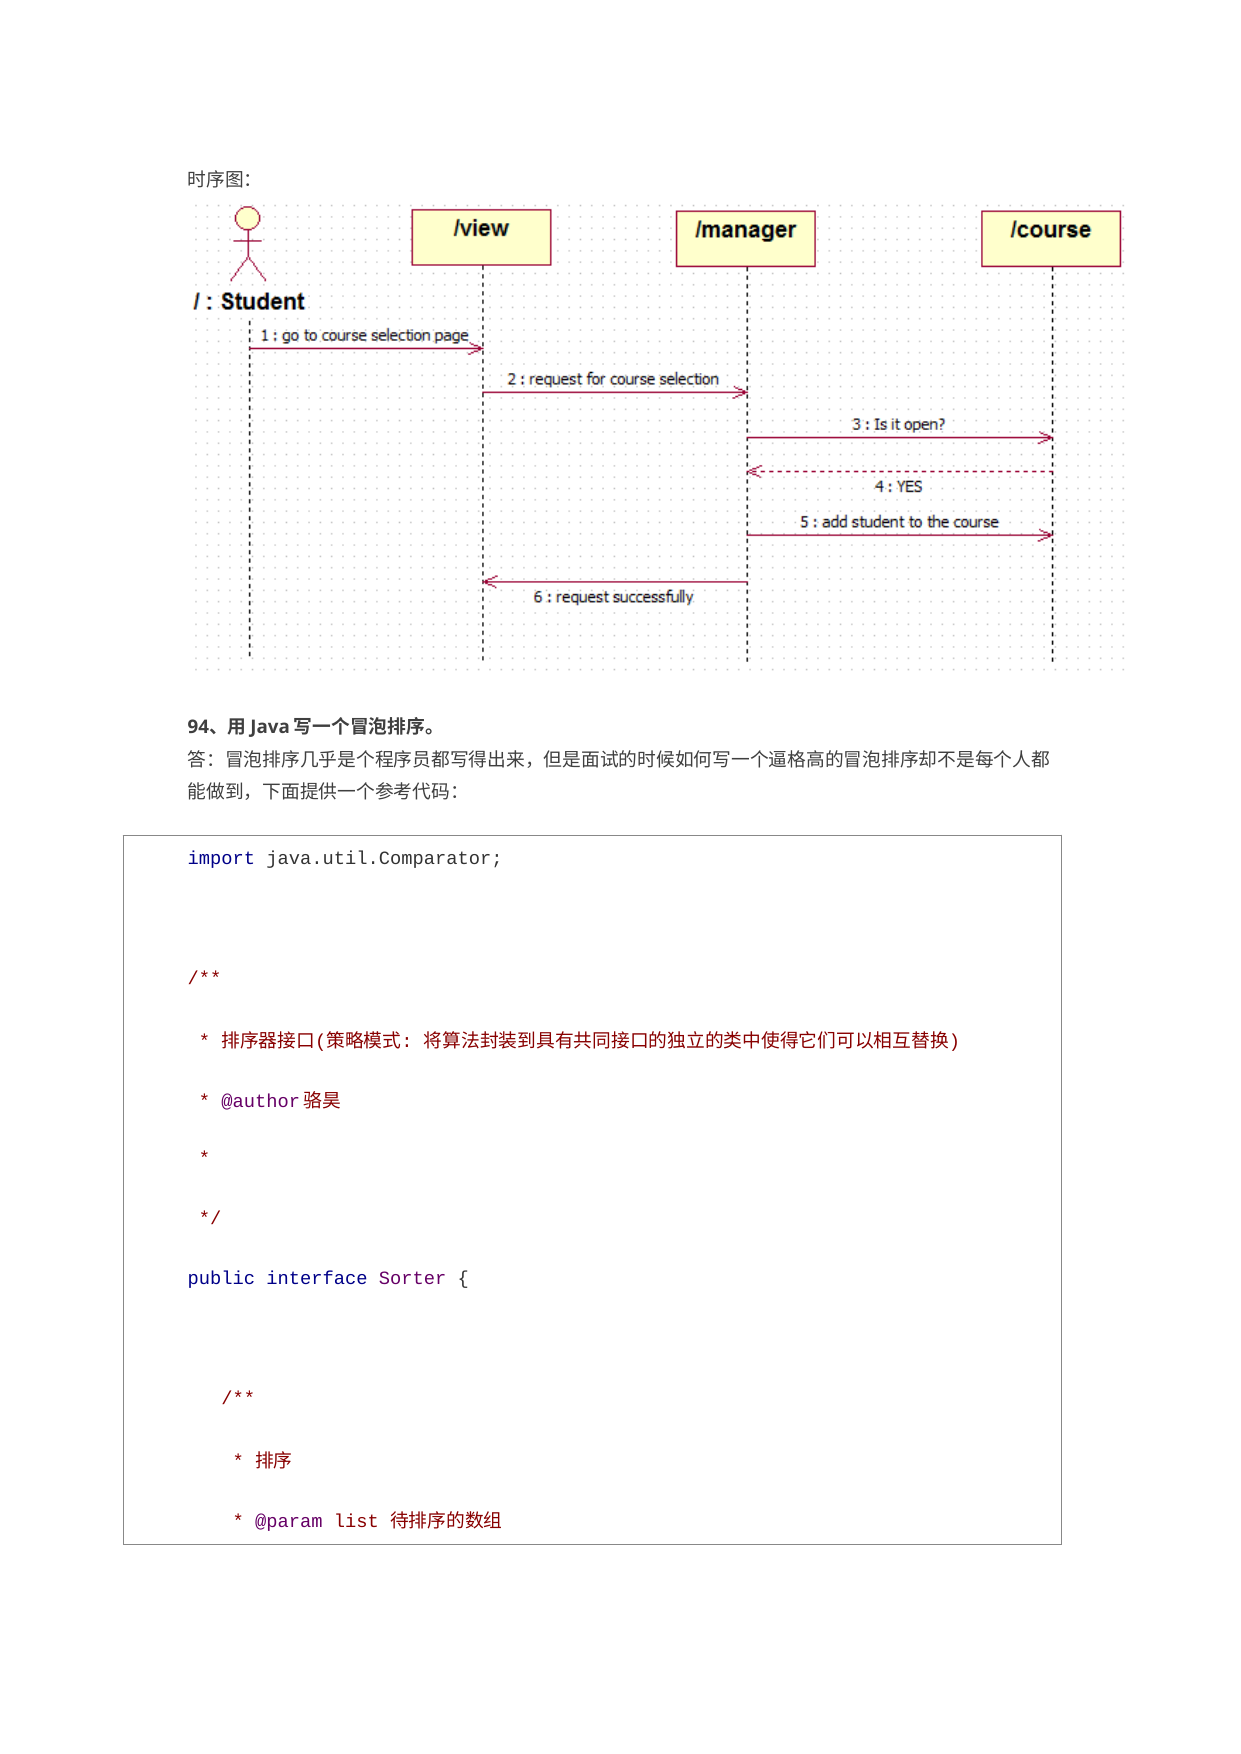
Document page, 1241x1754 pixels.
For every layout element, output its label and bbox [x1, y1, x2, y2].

picture [187, 198, 1127, 679]
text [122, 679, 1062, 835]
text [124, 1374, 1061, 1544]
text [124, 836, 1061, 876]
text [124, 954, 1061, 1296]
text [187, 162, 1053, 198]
